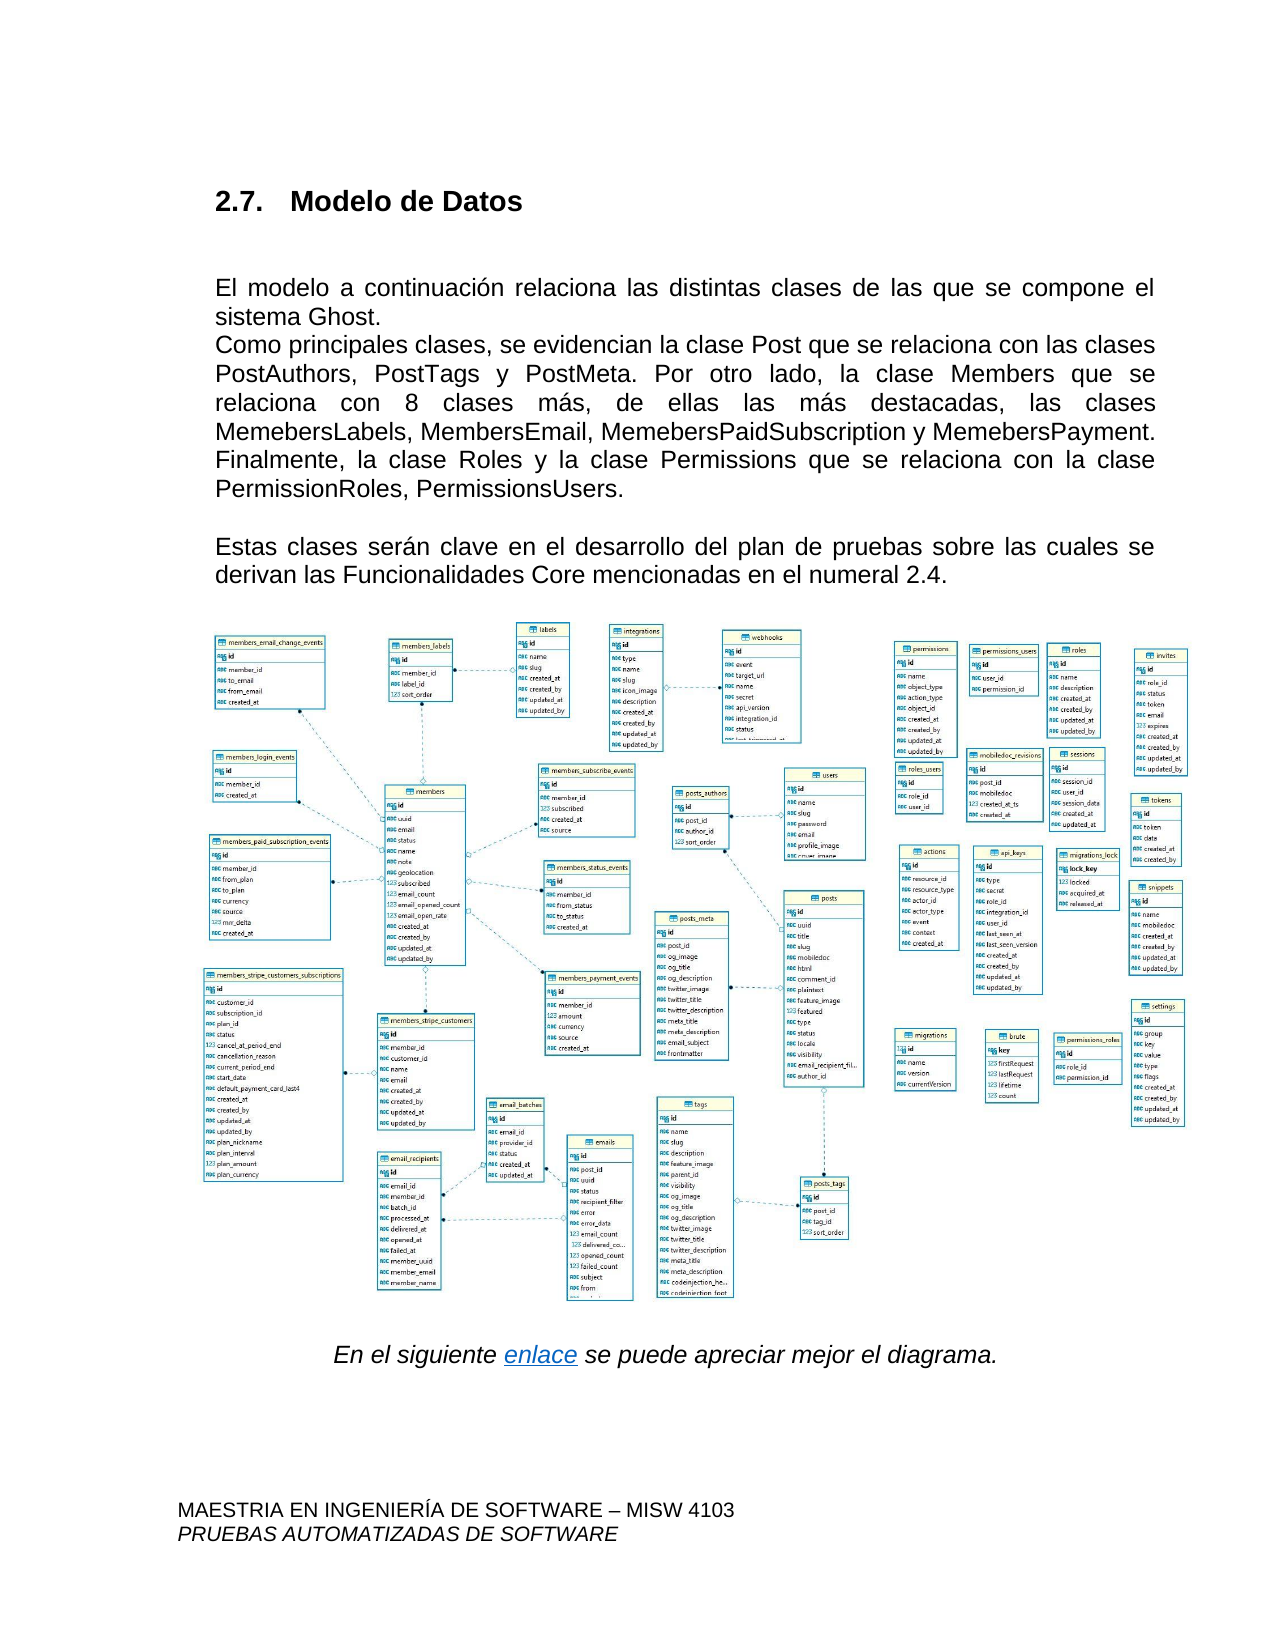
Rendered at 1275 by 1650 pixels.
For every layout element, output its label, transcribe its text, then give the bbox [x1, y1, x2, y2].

text En el siguiente enlace se puede apreciar mejor el diagrama. [177, 1340, 1157, 1369]
text Como principales clases, se evidencian la clase Post que se relaciona con las clases PostAuthors, PostTags y PostMeta. Por otro lado, la clase Members que se relaciona con 8 clases más, de ellas las más destacadas, las clases MemebersLabels, MembersEmail, MemebersPaidSubscription y MemebersPayment. Finalmente, la clase Roles y la clase Permissions que se relaciona con la clase PermissionRoles, PermissionsUsers. [215, 330, 1157, 503]
text Estas clases serán clave en el desarrollo del plan de pruebas sobre las cuales se derivan las Funcionalidades Core mencionadas en el numeral 2.4. [215, 532, 1157, 589]
picture [177, 622, 1228, 1307]
list Modelo de Datos [215, 184, 1157, 217]
text El modelo a continuación relaciona las distintas clases de las que se compone el sistema Ghost. [215, 273, 1157, 330]
